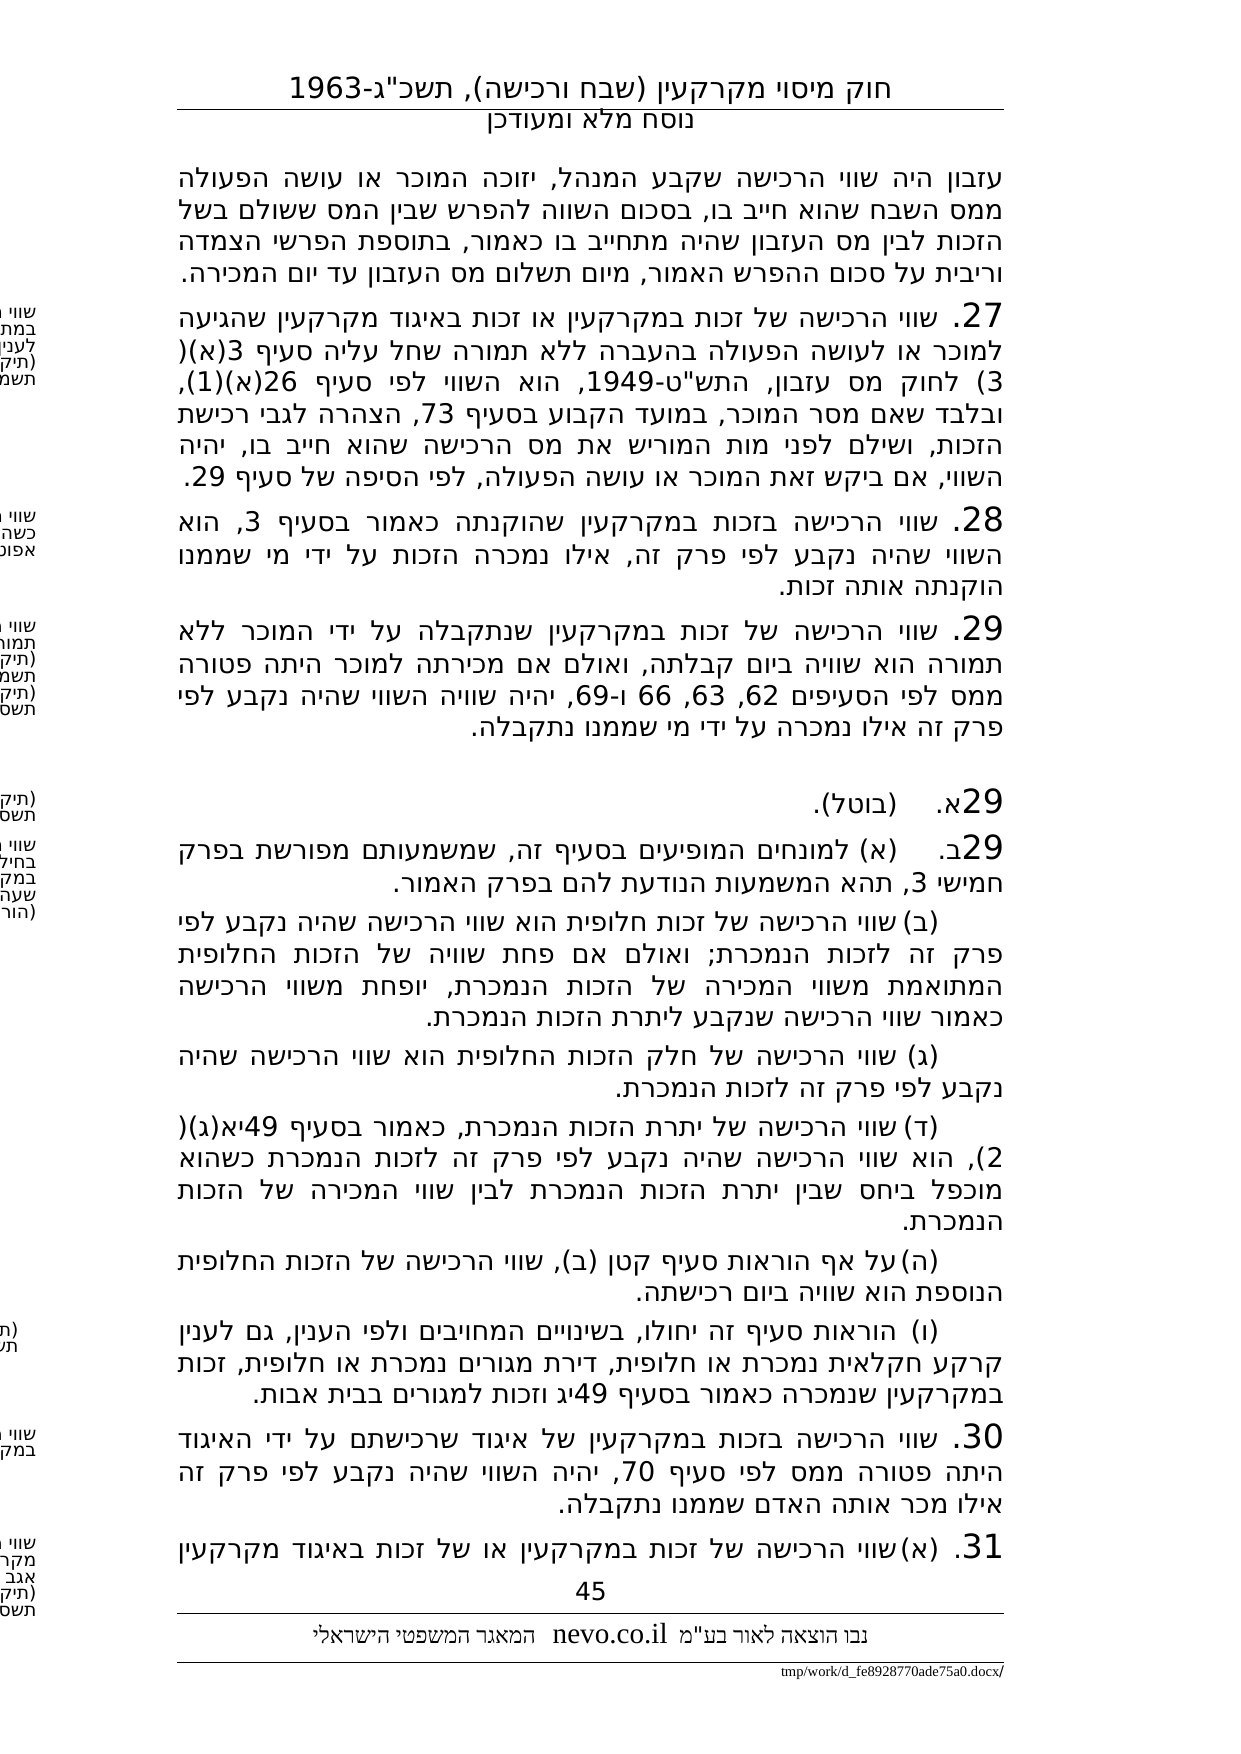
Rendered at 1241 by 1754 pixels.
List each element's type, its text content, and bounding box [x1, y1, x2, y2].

text 29ב. (א) למונחים המופיעים בסעיף זה, שמשמעותם מפורשת בפרק חמישי 3, תהא המשמעות הנודעת להם בפרק האמור. [177, 829, 1004, 899]
text (ג) שווי הרכישה של חלק הזכות החלופית הוא שווי הרכישה שהיה נקבע לפי פרק זה לזכות הנמכרת. [177, 1040, 1004, 1103]
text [177, 1527, 1004, 1566]
text 28. שווי הרכישה בזכות במקרקעין שהוקנתה כאמור בסעיף 3, הוא השווי שהיה נקבע לפי פרק זה, אילו נמכרה הזכות על ידי מי שממנו הוקנתה אותה זכות. [177, 500, 1004, 602]
text 27. שווי הרכישה של זכות במקרקעין או זכות באיגוד מקרקעין שהגיעה למוכר או לעושה הפעולה בהעברה ללא תמורה שחל עליה סעיף 3(א)(3) לחוק מס עזבון, התש"ט-1949, הוא השווי לפי סעיף 26(א)(1), ובלבד שאם מסר המוכר, במועד הקבוע בסעיף 73, הצהרה לגבי רכישת הזכות, ושילם לפני מות המוריש את מס הרכישה שהוא חייב בו, יהיה השווי, אם ביקש זאת המוכר או עושה הפעולה, לפי הסיפה של סעיף 29. [177, 296, 1004, 493]
text (ה) על אף הוראות סעיף קטן (ב), שווי הרכישה של הזכות החלופית הנוספת הוא שוויה ביום רכישתה. [177, 1245, 1004, 1308]
text 30. שווי הרכישה בזכות במקרקעין של איגוד שרכישתם על ידי האיגוד היתה פטורה ממס לפי סעיף 70, יהיה השווי שהיה נקבע לפי פרק זה אילו מכר אותה האדם שממנו נתקבלה. [177, 1418, 1004, 1519]
text (ד) שווי הרכישה של יתרת הזכות הנמכרת, כאמור בסעיף 49יא(ג)(2), הוא שווי הרכישה שהיה נקבע לפי פרק זה לזכות הנמכרת כשהוא מוכפל ביחס שבין יתרת הזכות הנמכרת לבין שווי המכירה של הזכות הנמכרת. [177, 1111, 1004, 1237]
text (ב) שווי הרכישה של זכות חלופית הוא שווי הרכישה שהיה נקבע לפי פרק זה לזכות הנמכרת; ואולם אם פחת שוויה של הזכות החלופית המתואמת משווי המכירה של הזכות הנמכרת, יופחת משווי הרכישה כאמור שווי הרכישה שנקבע ליתרת הזכות הנמכרת. [177, 907, 1004, 1033]
text 29. שווי הרכישה של זכות במקרקעין שנתקבלה על ידי המוכר ללא תמורה הוא שוויה ביום קבלתה, ואולם אם מכירתה למוכר היתה פטורה ממס לפי הסעיפים 62, 63, 66 ו-69, יהיה שוויה השווי שהיה נקבע לפי פרק זה אילו נמכרה על ידי מי שממנו נתקבלה. [177, 610, 1004, 743]
text (ו) הוראות סעיף זה יחולו, בשינויים המחויבים ולפי הענין, גם לענין קרקע חקלאית נמכרת או חלופית, דירת מגורים נמכרת או חלופית, זכות במקרקעין שנמכרה כאמור בסעיף 49יג וזכות למגורים בבית אבות. [177, 1315, 1004, 1410]
text 29א. (בוטל). [177, 782, 1004, 821]
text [177, 162, 1004, 289]
